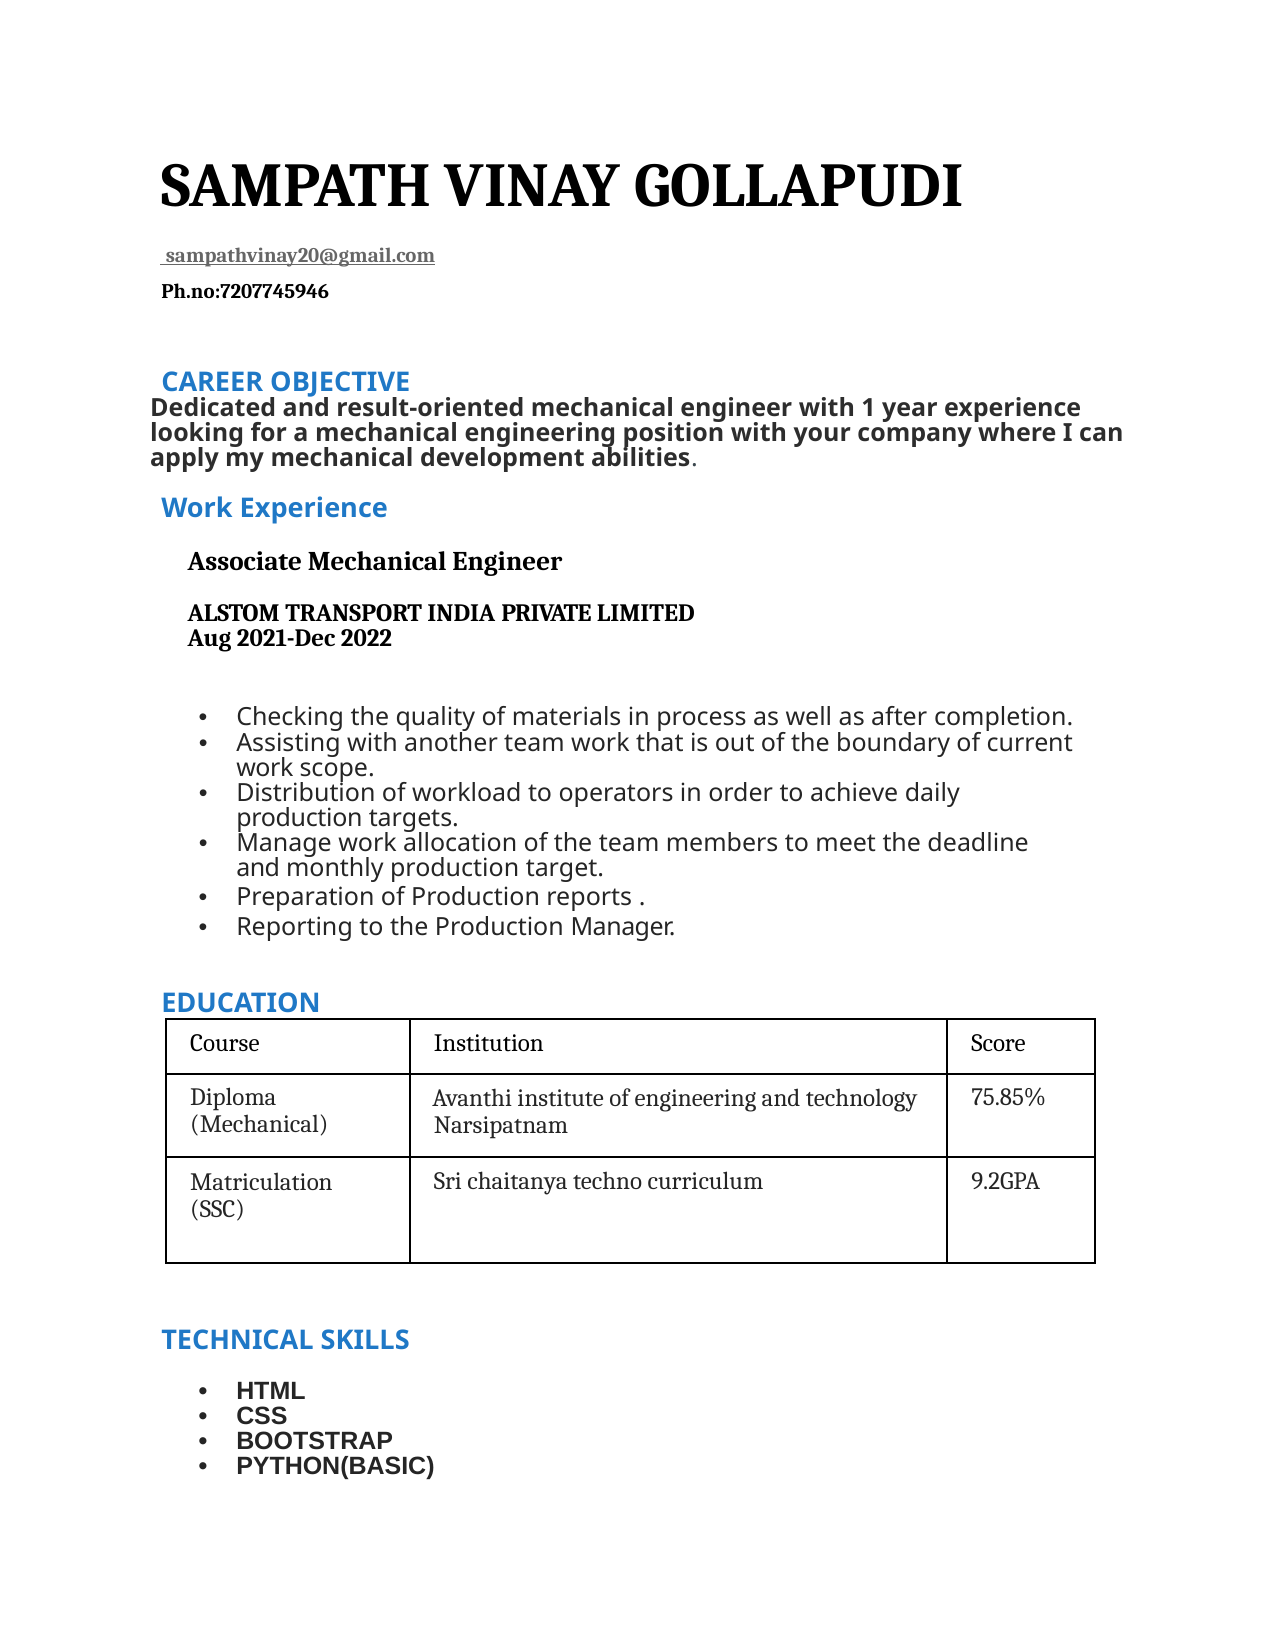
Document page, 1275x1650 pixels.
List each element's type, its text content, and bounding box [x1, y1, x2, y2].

list Checking the quality of materials in process as well as after completion. [198, 701, 1125, 731]
table_header Course [167, 1020, 409, 1072]
list HTML [198, 1380, 1125, 1405]
list Manage work allocation of the team members to meet the deadline and monthly production target. [198, 832, 1034, 882]
text CAREER OBJECTIVE [161, 371, 1125, 396]
list Reporting to the Production Manager. [198, 911, 1125, 941]
text Work Experience [161, 497, 1125, 522]
table_cell Matriculation (SSC) [167, 1158, 409, 1262]
list Preparation of Production reports . [198, 882, 1125, 911]
list CSS [198, 1405, 1125, 1430]
table_cell Sri chaitanya techno curriculum [411, 1158, 946, 1262]
list Assisting with another team work that is out of the boundary of current work scope. [198, 732, 1092, 782]
text ALSTOM TRANSPORT INDIA PRIVATE LIMITED [187, 601, 1125, 626]
text sampathvinay20@gmail.com Ph.no:7207745946 [160, 234, 508, 306]
table_cell 9.2GPA [948, 1158, 1094, 1262]
text SAMPATH VINAY GOLLAPUDI [161, 150, 1125, 220]
table_cell 75.85% [948, 1075, 1094, 1156]
text Associate Mechanical Engineer [187, 550, 1125, 575]
text Dedicated and result-oriented mechanical engineer with 1 year experience looking for a mechanical engineering position with your company where I can apply my mechanical development abilities. [150, 396, 1125, 471]
table_cell Avanthi institute of engineering and technology Narsipatnam [411, 1075, 946, 1156]
table_cell Diploma (Mechanical) [167, 1075, 409, 1156]
text EDUCATION [161, 992, 1125, 1017]
list Distribution of workload to operators in order to achieve daily production targets. [198, 782, 1045, 832]
list PYTHON(BASIC) [198, 1455, 1125, 1480]
text TECHNICAL SKILLS [161, 1329, 1125, 1354]
text Aug 2021-Dec 2022 [187, 626, 1125, 651]
list BOOTSTRAP [198, 1430, 1125, 1455]
table_header Score [948, 1020, 1094, 1072]
table_header Institution [411, 1020, 946, 1072]
